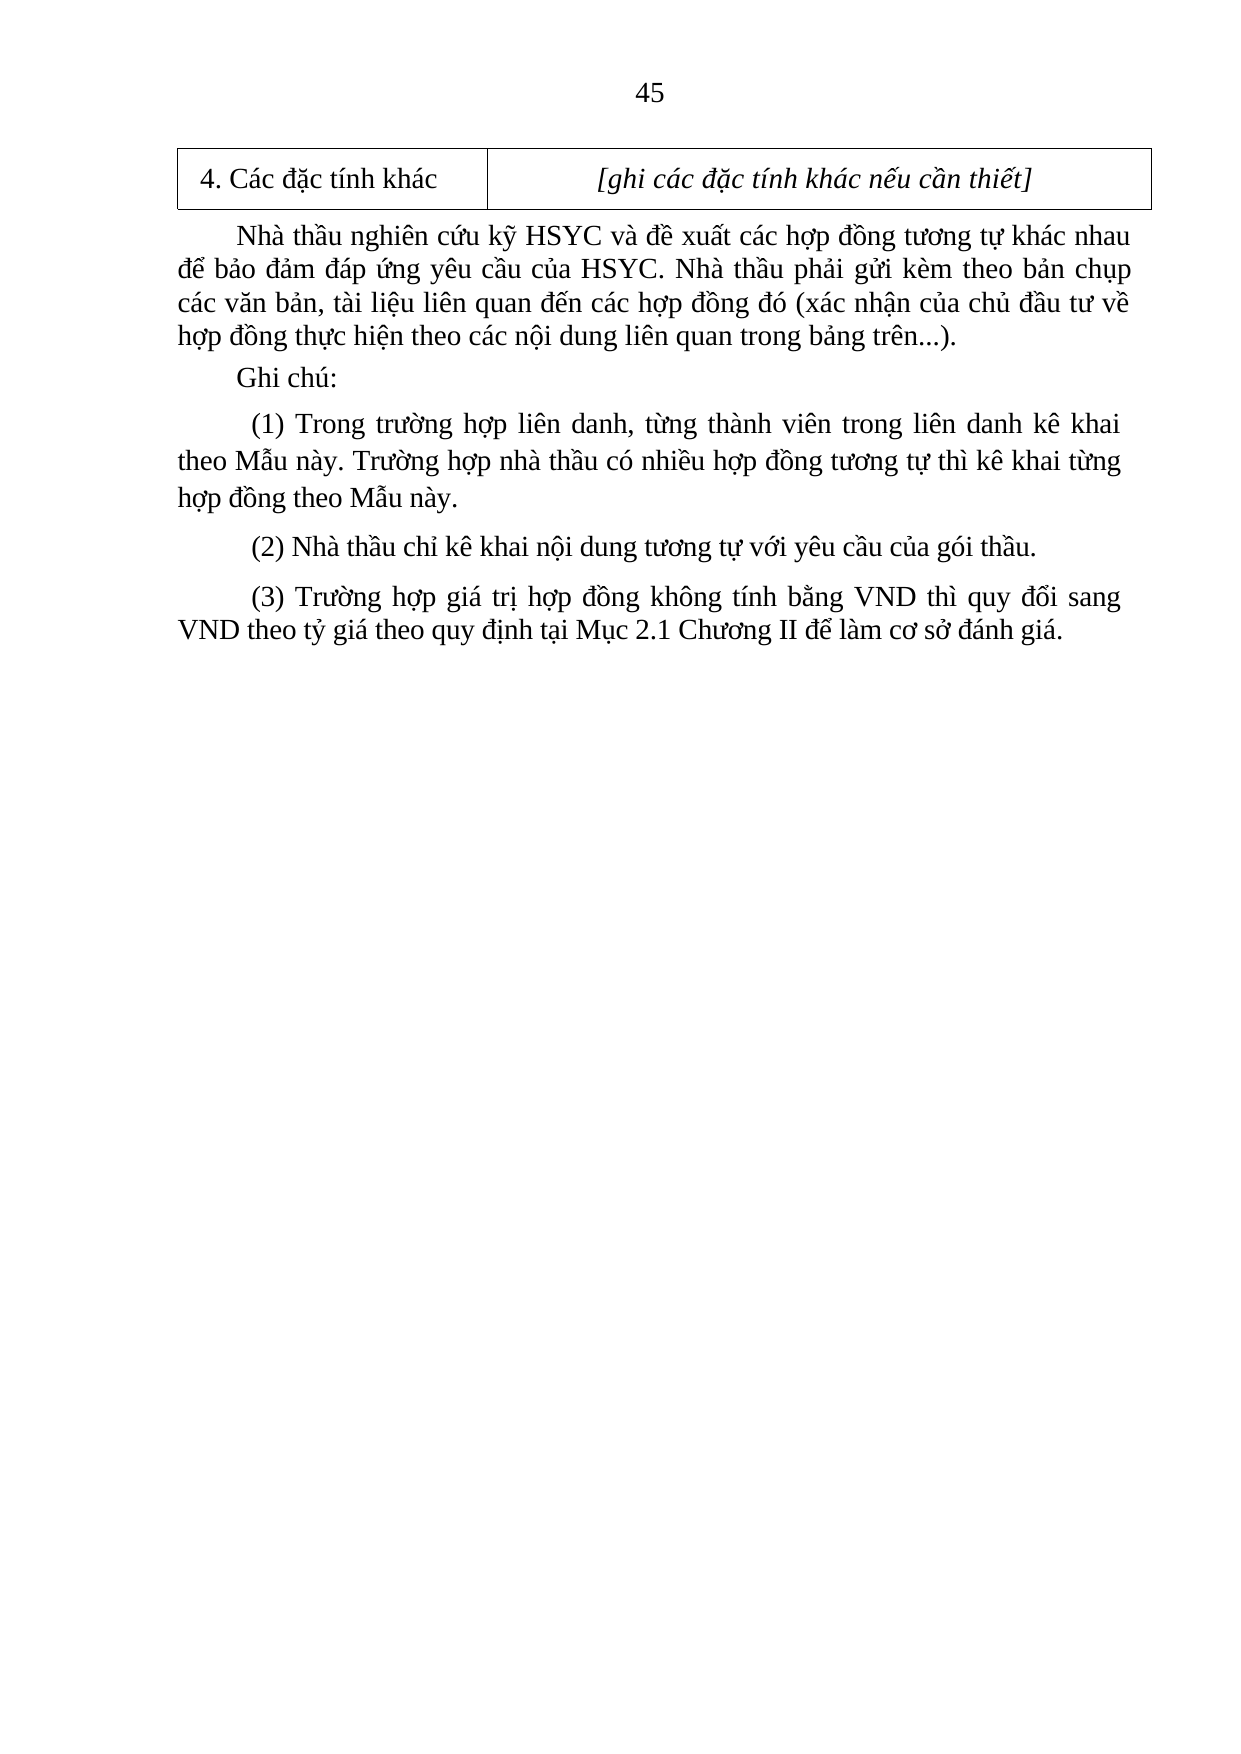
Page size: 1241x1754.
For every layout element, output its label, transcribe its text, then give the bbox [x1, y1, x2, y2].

table_cell [ghi các đặc tính khác nếu cần thiết] [488, 149, 1151, 209]
table_cell 4. Các đặc tính khác [178, 149, 487, 209]
text Ghi chú: [177, 360, 1122, 394]
text (2) Nhà thầu chỉ kê khai nội dung tương tự với yêu cầu của gói thầu. [177, 529, 1122, 563]
text (3) Trường hợp giá trị hợp đồng không tính bằng VND thì quy đổi sang VND theo tỷ giá theo quy định tại Mục 2.1 Chương II để làm cơ sở đánh giá. [177, 579, 1122, 646]
text (1) Trong trường hợp liên danh, từng thành viên trong liên danh kê khai theo Mẫu này. Trường hợp nhà thầu có nhiều hợp đồng tương tự thì kê khai từng hợp đồng theo Mẫu này. [177, 406, 1122, 514]
text Nhà thầu nghiên cứu kỹ HSYC và đề xuất các hợp đồng tương tự khác nhau để bảo đảm đáp ứng yêu cầu của HSYC. Nhà thầu phải gửi kèm theo bản chụp các văn bản, tài liệu liên quan đến các hợp đồng đó (xác nhận của chủ đầu tư về hợp đồng thực hiện theo các nội dung liên quan trong bảng trên...). [177, 218, 1132, 352]
